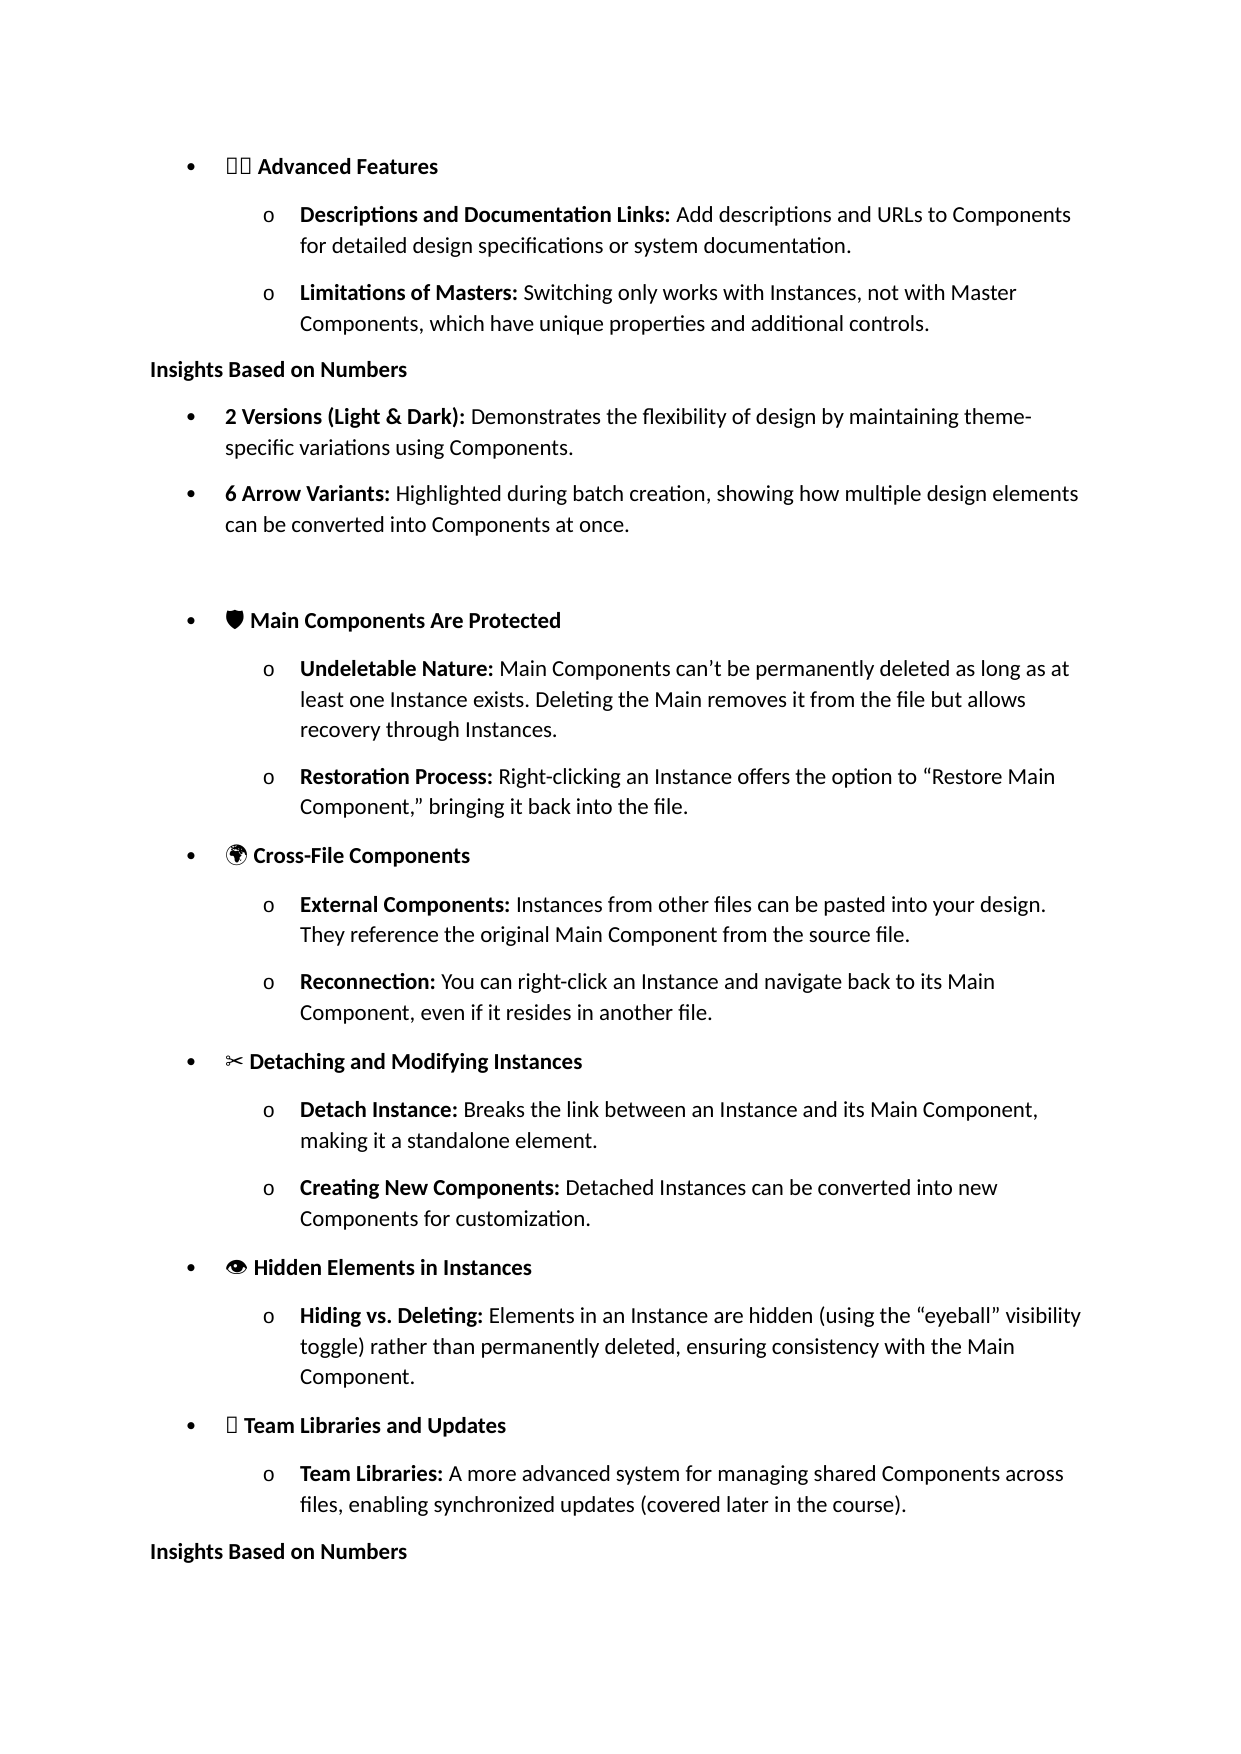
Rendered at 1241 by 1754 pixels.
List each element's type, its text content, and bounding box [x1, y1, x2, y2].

list 🧑‍🎨 Advanced Features [187, 150, 1090, 181]
list Creating New Components: Detached Instances can be converted into new Components for customization. [262, 1173, 1090, 1232]
list Detach Instance: Breaks the link between an Instance and its Main Component, making it a standalone element. [262, 1095, 1090, 1154]
list 🛡️ Main Components Are Protected [187, 603, 1090, 635]
text Insights Based on Numbers [150, 356, 1090, 384]
list 🔗 Team Libraries and Updates [187, 1409, 1090, 1440]
list ✂️ Detaching and Modifying Instances [187, 1045, 1090, 1076]
list 6 Arrow Variants: Highlighted during batch creation, showing how multiple design elements can be converted into Components at once. [187, 479, 1090, 538]
list 🌍 Cross-File Components [187, 839, 1090, 871]
list Undeletable Nature: Main Components can’t be permanently deleted as long as at least one Instance exists. Deleting the Main removes it from the file but allows recovery through Instances. [262, 654, 1090, 743]
list Team Libraries: A more advanced system for managing shared Components across files, enabling synchronized updates (covered later in the course). [262, 1459, 1090, 1518]
list External Components: Instances from other files can be pasted into your design. They reference the original Main Component from the source file. [262, 890, 1090, 948]
list Reconnection: You can right-click an Instance and navigate back to its Main Component, even if it resides in another file. [262, 967, 1090, 1026]
list Limitations of Masters: Switching only works with Instances, not with Master Components, which have unique properties and additional controls. [262, 278, 1090, 337]
list 👁️ Hidden Elements in Instances [187, 1251, 1090, 1282]
list Hiding vs. Deleting: Elements in an Instance are hidden (using the “eyeball” visibility toggle) rather than permanently deleted, ensuring consistency with the Main Component. [262, 1301, 1090, 1390]
list Restoration Process: Right-clicking an Instance offers the option to “Restore Main Component,” bringing it back into the file. [262, 762, 1090, 821]
list Descriptions and Documentation Links: Add descriptions and URLs to Components for detailed design specifications or system documentation. [262, 200, 1090, 259]
list 2 Versions (Light & Dark): Demonstrates the flexibility of design by maintaining theme-specific variations using Components. [187, 402, 1090, 461]
text Insights Based on Numbers [150, 1537, 1090, 1565]
